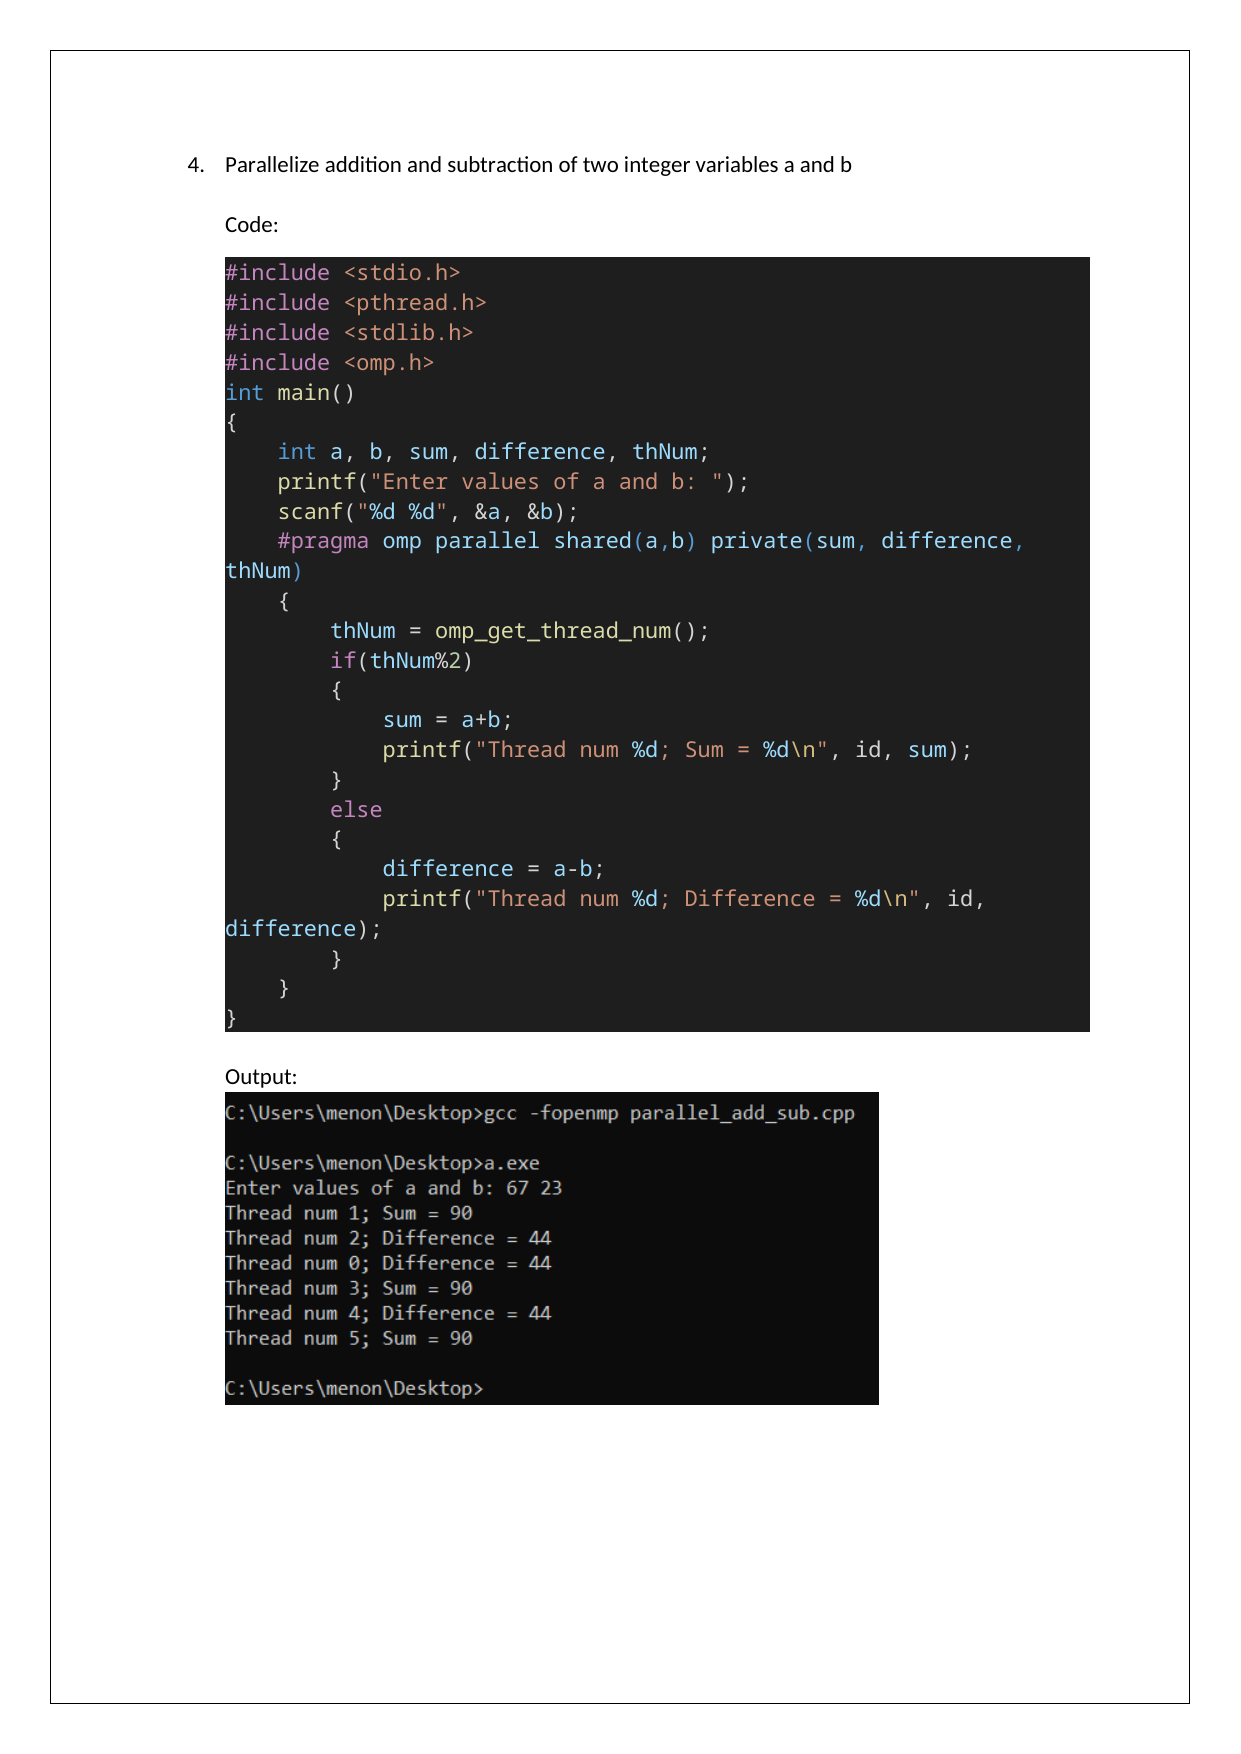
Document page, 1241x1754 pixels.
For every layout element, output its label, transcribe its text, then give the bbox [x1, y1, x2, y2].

list Parallelize addition and subtraction of two integer variables a and b [187, 150, 1090, 178]
text printf("Thread num %d; Difference = %d\n", id, difference); [225, 883, 1090, 942]
text if(thNum%2) [225, 644, 1090, 674]
text } [225, 972, 1090, 1002]
text } [225, 764, 1090, 793]
text int main() [225, 376, 1090, 406]
text } [225, 942, 1090, 972]
text thNum = omp_get_thread_num(); [225, 615, 1090, 644]
text { [225, 823, 1090, 853]
text } [225, 1002, 1090, 1032]
text #include <stdlib.h> [225, 317, 1090, 347]
text scanf("%d %d", &a, &b); [225, 496, 1090, 525]
text { [225, 674, 1090, 704]
text int a, b, sum, difference, thNum; [225, 436, 1090, 466]
text printf("Enter values of a and b: "); [225, 466, 1090, 496]
text #pragma omp parallel shared(a,b) private(sum, difference, thNum) [225, 525, 1090, 585]
text else [225, 793, 1090, 823]
list Output: [225, 1062, 1090, 1090]
picture [225, 1092, 879, 1405]
text { [225, 585, 1090, 615]
text #include <omp.h> [225, 347, 1090, 376]
text printf("Thread num %d; Sum = %d\n", id, sum); [225, 734, 1090, 764]
list Code: [225, 210, 1090, 238]
text sum = a+b; [225, 704, 1090, 734]
text #include <stdio.h> [225, 257, 1090, 287]
text { [225, 406, 1090, 436]
text difference = a-b; [225, 853, 1090, 883]
text #include <pthread.h> [225, 287, 1090, 317]
